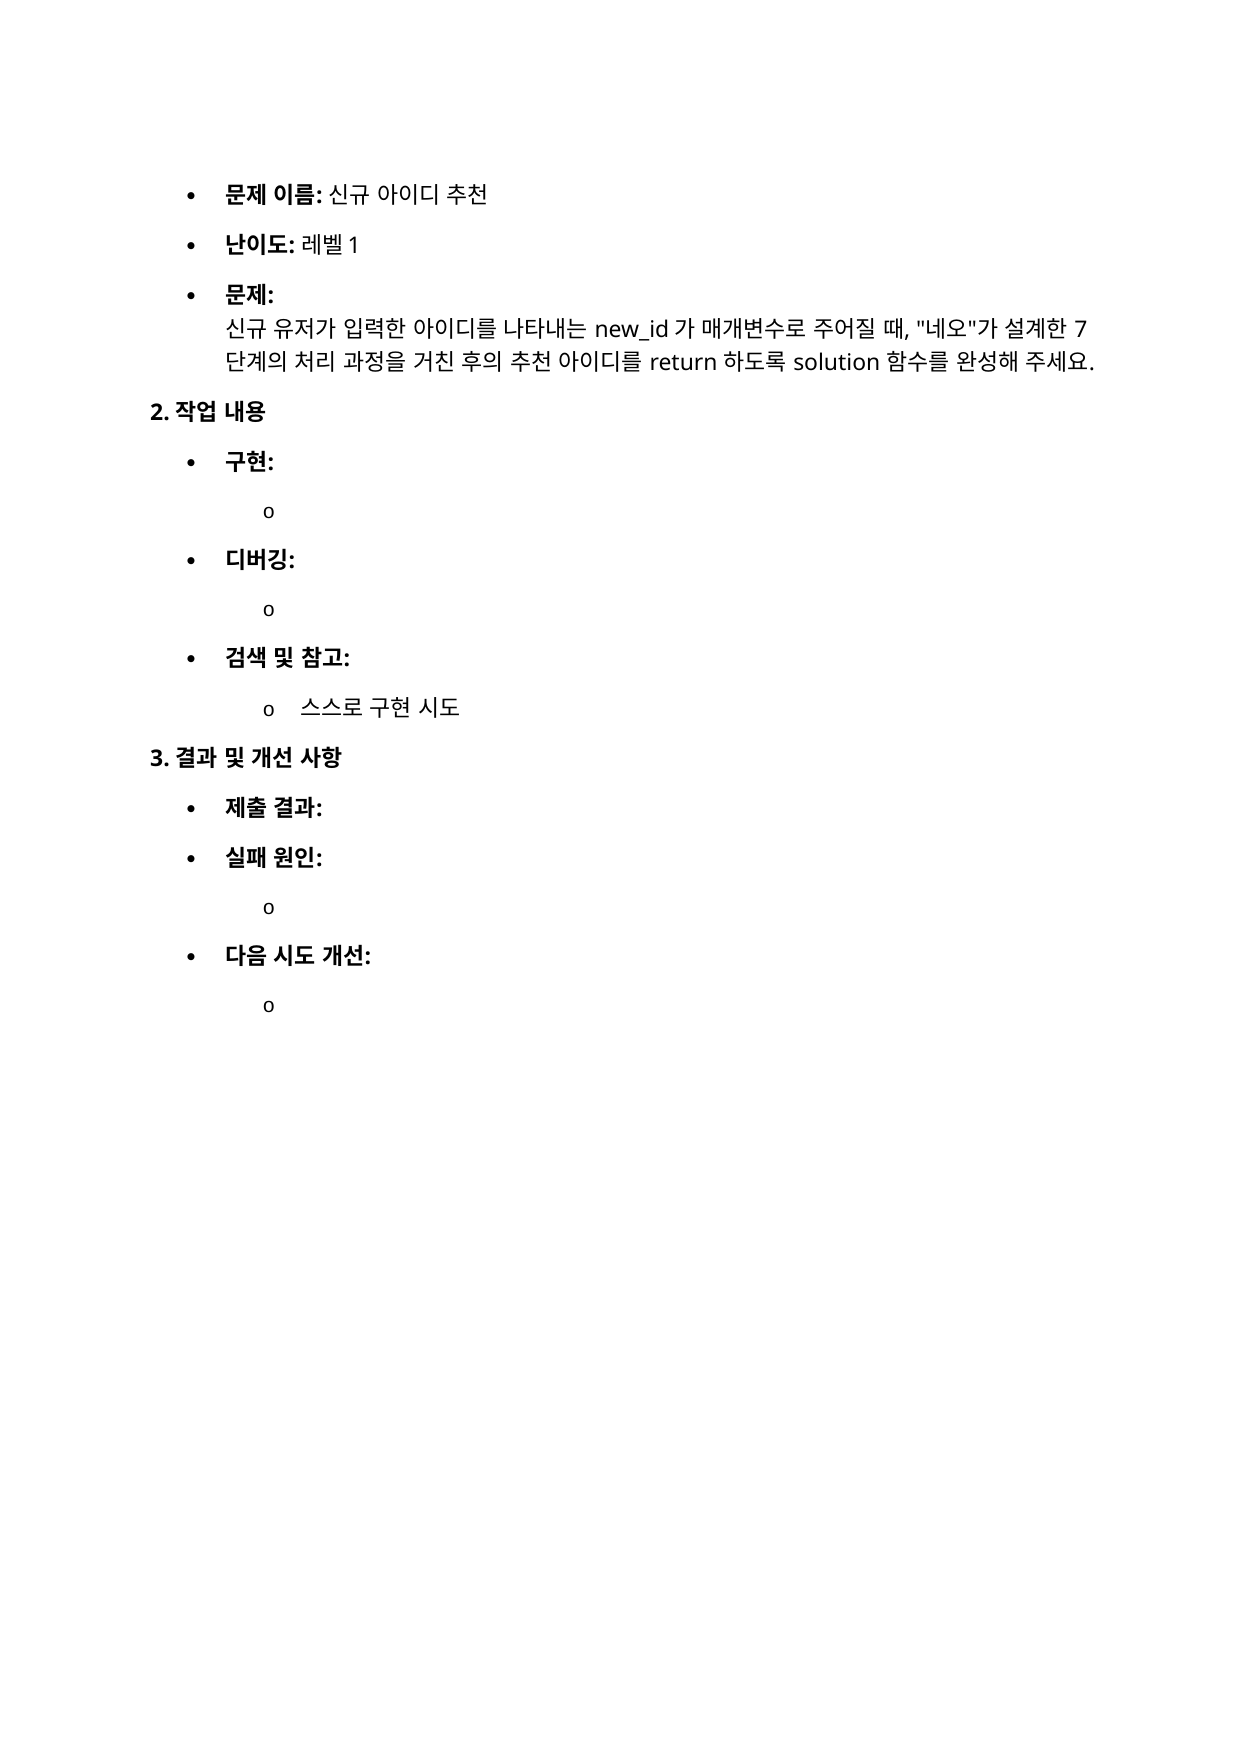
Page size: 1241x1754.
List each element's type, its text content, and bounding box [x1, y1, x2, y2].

list 실패 원인: [187, 839, 1090, 873]
list 문제: 신규 유저가 입력한 아이디를 나타내는 new_id가 매개변수로 주어질 때, "네오"가 설계한 7단계의 처리 과정을 거친 후의 추천 아이디를 return 하도록 solution 함수를 완성해 주세요. [187, 277, 1090, 377]
list 문제 이름: 신규 아이디 추천 [187, 177, 1090, 211]
list 다음 시도 개선: [187, 937, 1090, 971]
list 제출 결과: [187, 789, 1090, 823]
text 2. 작업 내용 [150, 394, 1090, 427]
list 난이도: 레벨1 [187, 227, 1090, 261]
list 디버깅: [187, 542, 1090, 575]
list 구현: [187, 444, 1090, 477]
list 검색 및 참고: [187, 640, 1090, 673]
text 3. 결과 및 개선 사항 [150, 739, 1090, 773]
list 스스로 구현 시도 [262, 690, 1090, 723]
